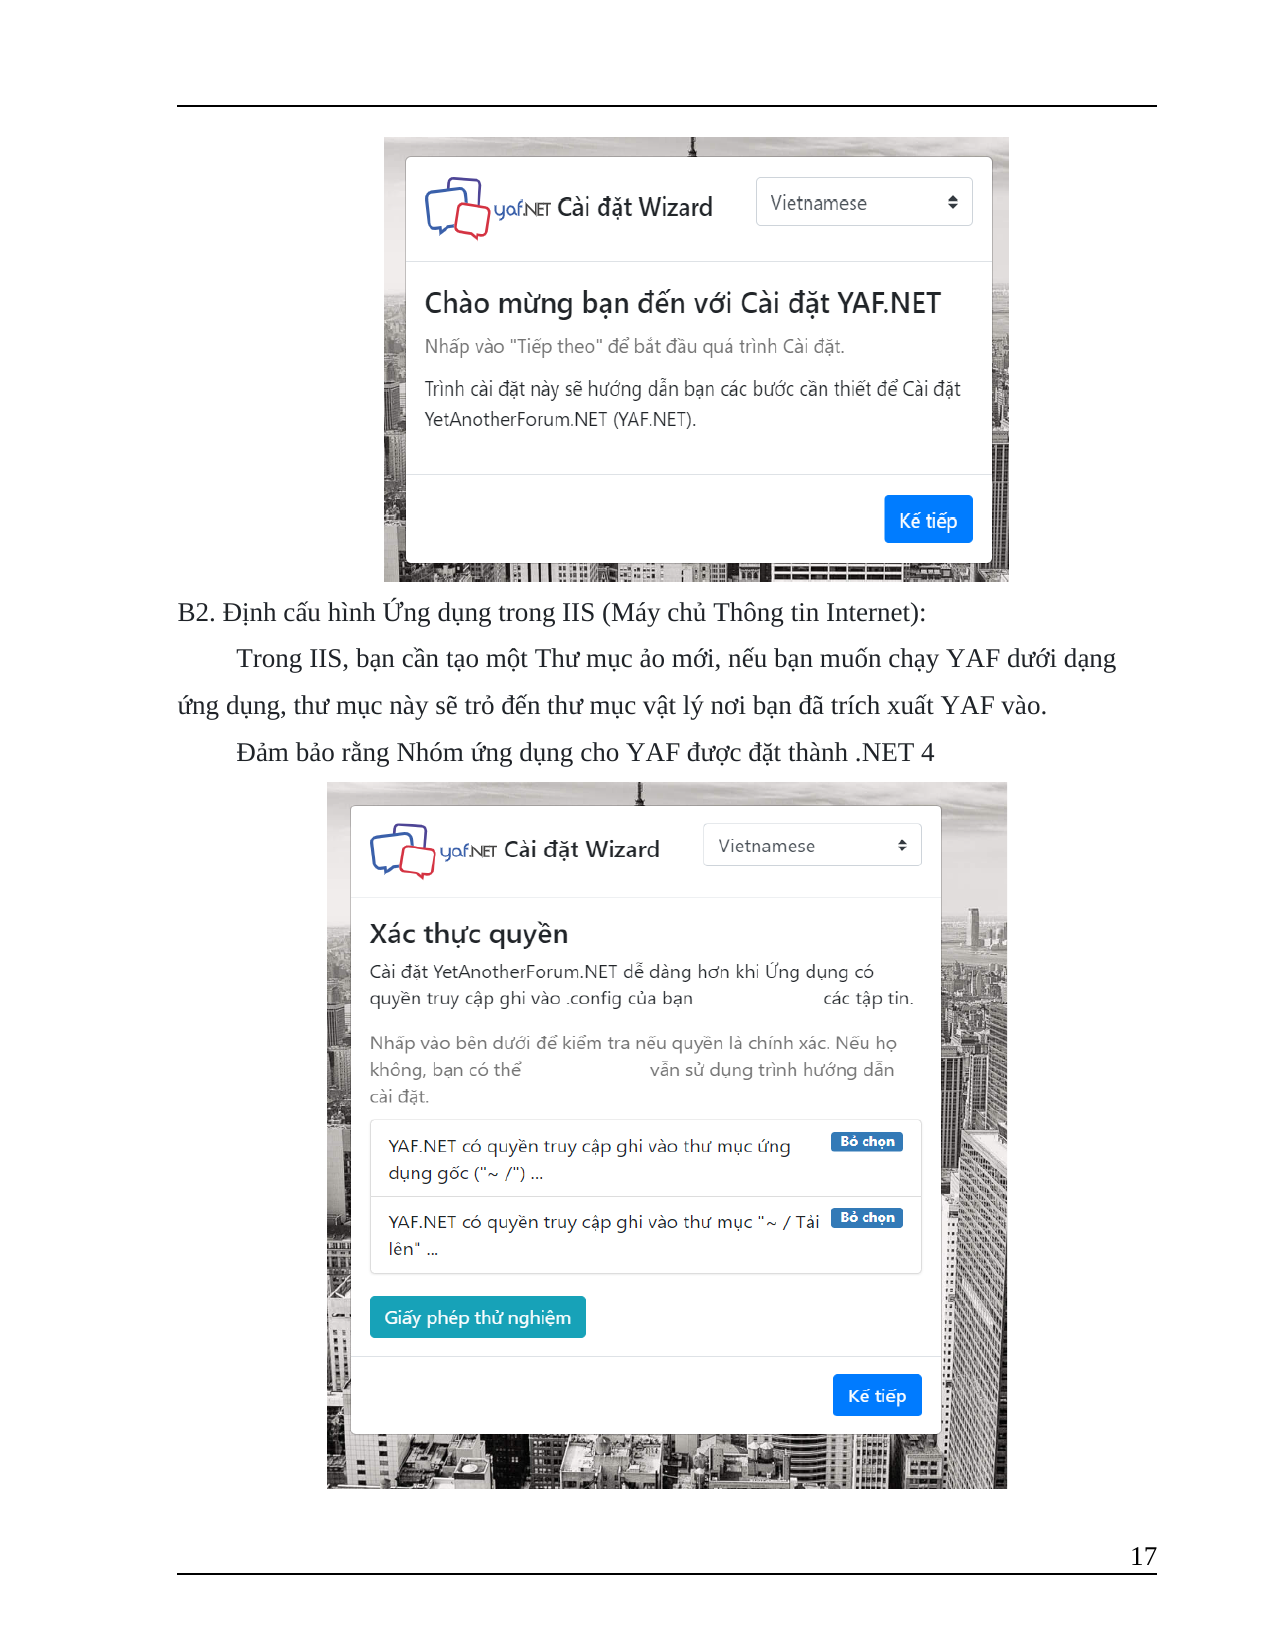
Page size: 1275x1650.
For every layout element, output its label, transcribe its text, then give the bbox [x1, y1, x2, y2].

picture [327, 782, 1008, 1489]
picture [384, 137, 1009, 582]
text Đảm bảo rằng Nhóm ứng dụng cho YAF được đặt thành .NET 4 [177, 736, 1157, 767]
text Trong IIS, bạn cần tạo một Thư mục ảo mới, nếu bạn muốn chạy YAF dưới dạng ứng dụng, thư mục này sẽ trỏ đến thư mục vật lý nơi bạn đã trích xuất YAF vào. [177, 642, 1157, 720]
text B2. Định cấu hình Ứng dụng trong IIS (Máy chủ Thông tin Internet): [177, 596, 1157, 627]
